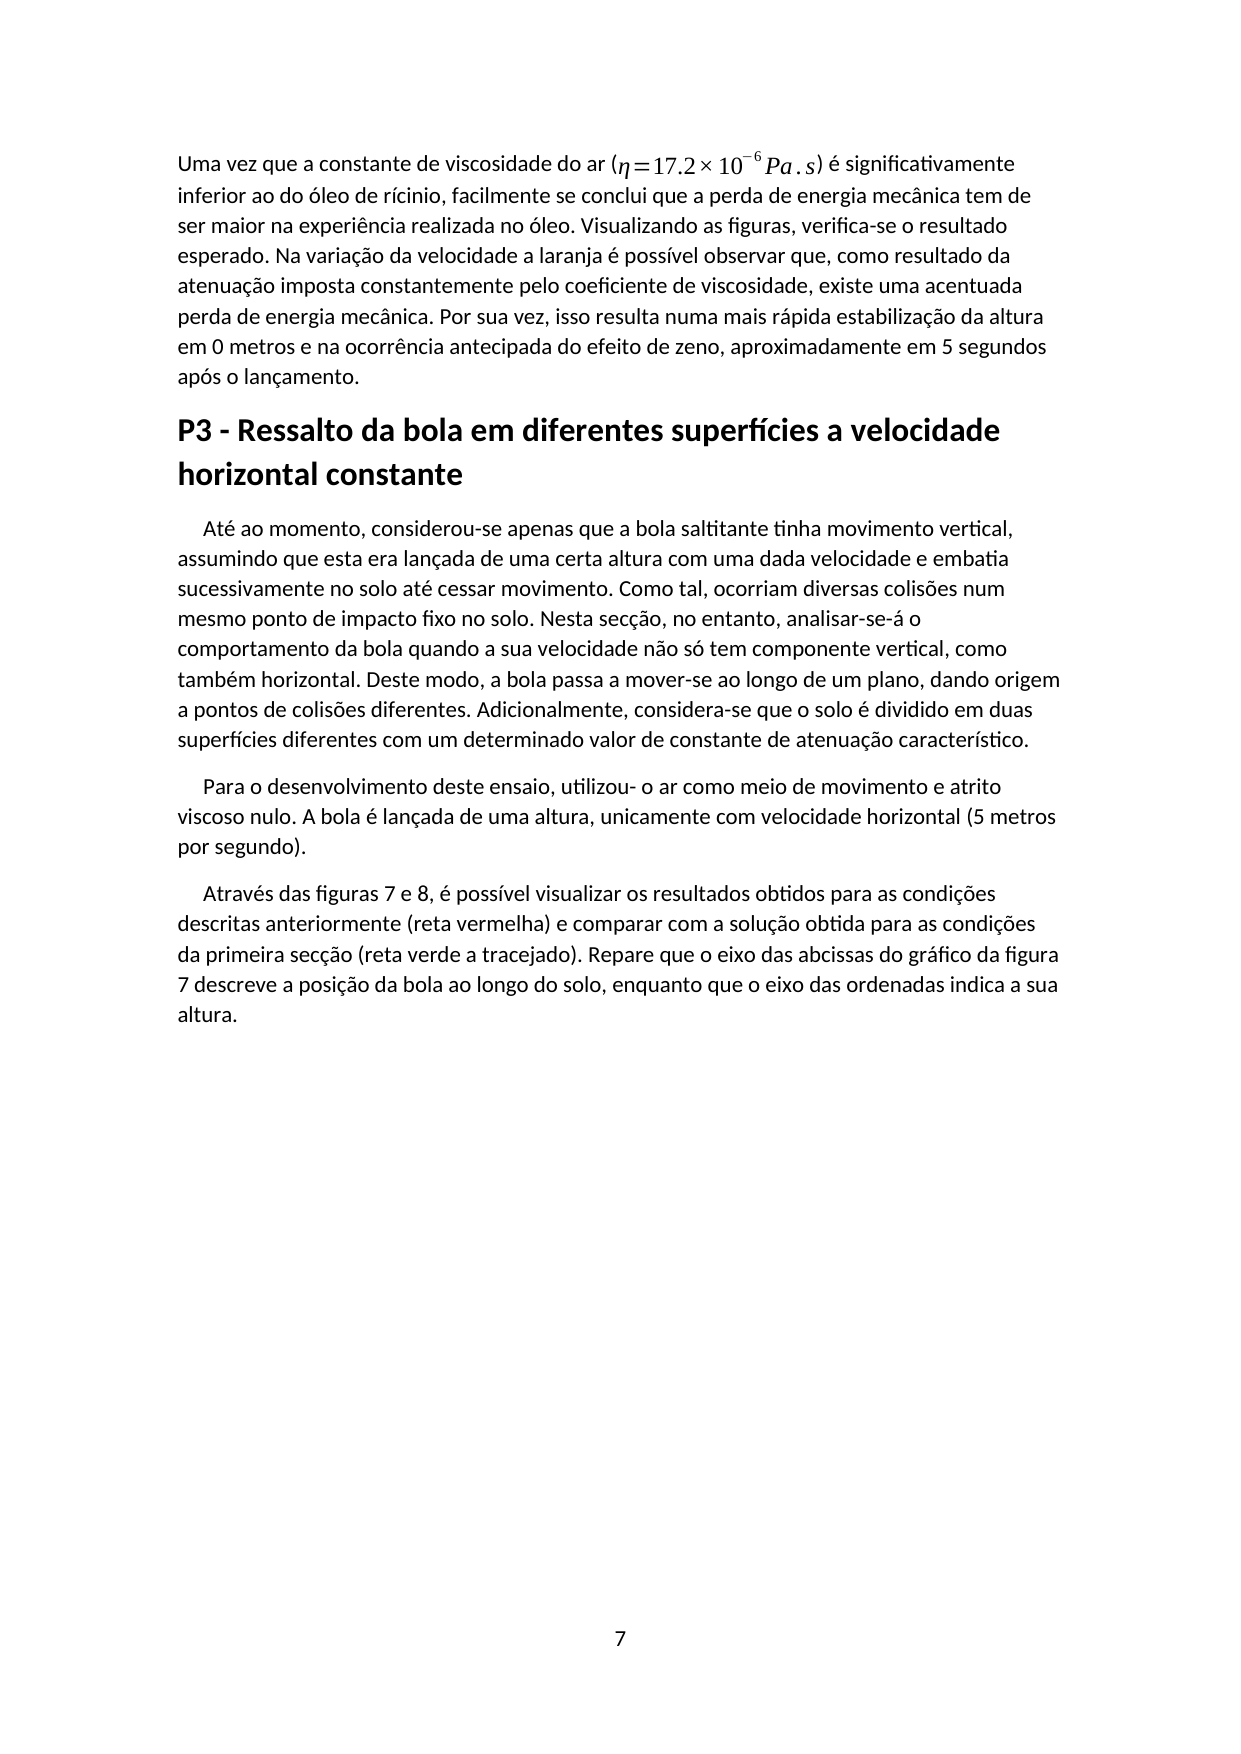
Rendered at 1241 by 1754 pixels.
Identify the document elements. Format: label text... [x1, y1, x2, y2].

text Para o desenvolvimento deste ensaio, utilizou- o ar como meio de movimento e atrito viscoso nulo. A bola é lançada de uma altura, unicamente com velocidade horizontal (5 metros por segundo). [177, 772, 1063, 860]
text P3 - Ressalto da bola em diferentes superfícies a velocidade horizontal constante [177, 409, 1063, 494]
text Uma vez que a constante de viscosidade do ar () é significativamente inferior ao do óleo de rícinio, facilmente se conclui que a perda de energia mecânica tem de ser maior na experiência realizada no óleo. Visualizando as figuras, verifica-se o resultado esperado. Na variação da velocidade a laranja é possível observar que, como resultado da atenuação imposta constantemente pelo coeficiente de viscosidade, existe uma acentuada perda de energia mecânica. Por sua vez, isso resulta numa mais rápida estabilização da altura em 0 metros e na ocorrência antecipada do efeito de zeno, aproximadamente em 5 segundos após o lançamento. [177, 148, 1063, 390]
text Através das figuras 7 e 8, é possível visualizar os resultados obtidos para as condições descritas anteriormente (reta vermelha) e comparar com a solução obtida para as condições da primeira secção (reta verde a tracejado). Repare que o eixo das abcissas do gráfico da figura 7 descreve a posição da bola ao longo do solo, enquanto que o eixo das ordenadas indica a sua altura. [177, 879, 1063, 1028]
text Até ao momento, considerou-se apenas que a bola saltitante tinha movimento vertical, assumindo que esta era lançada de uma certa altura com uma dada velocidade e embatia sucessivamente no solo até cessar movimento. Como tal, ocorriam diversas colisões num mesmo ponto de impacto fixo no solo. Nesta secção, no entanto, analisar-se-á o comportamento da bola quando a sua velocidade não só tem componente vertical, como também horizontal. Deste modo, a bola passa a mover-se ao longo de um plano, dando origem a pontos de colisões diferentes. Adicionalmente, considera-se que o solo é dividido em duas superfícies diferentes com um determinado valor de constante de atenuação característico. [177, 514, 1063, 753]
